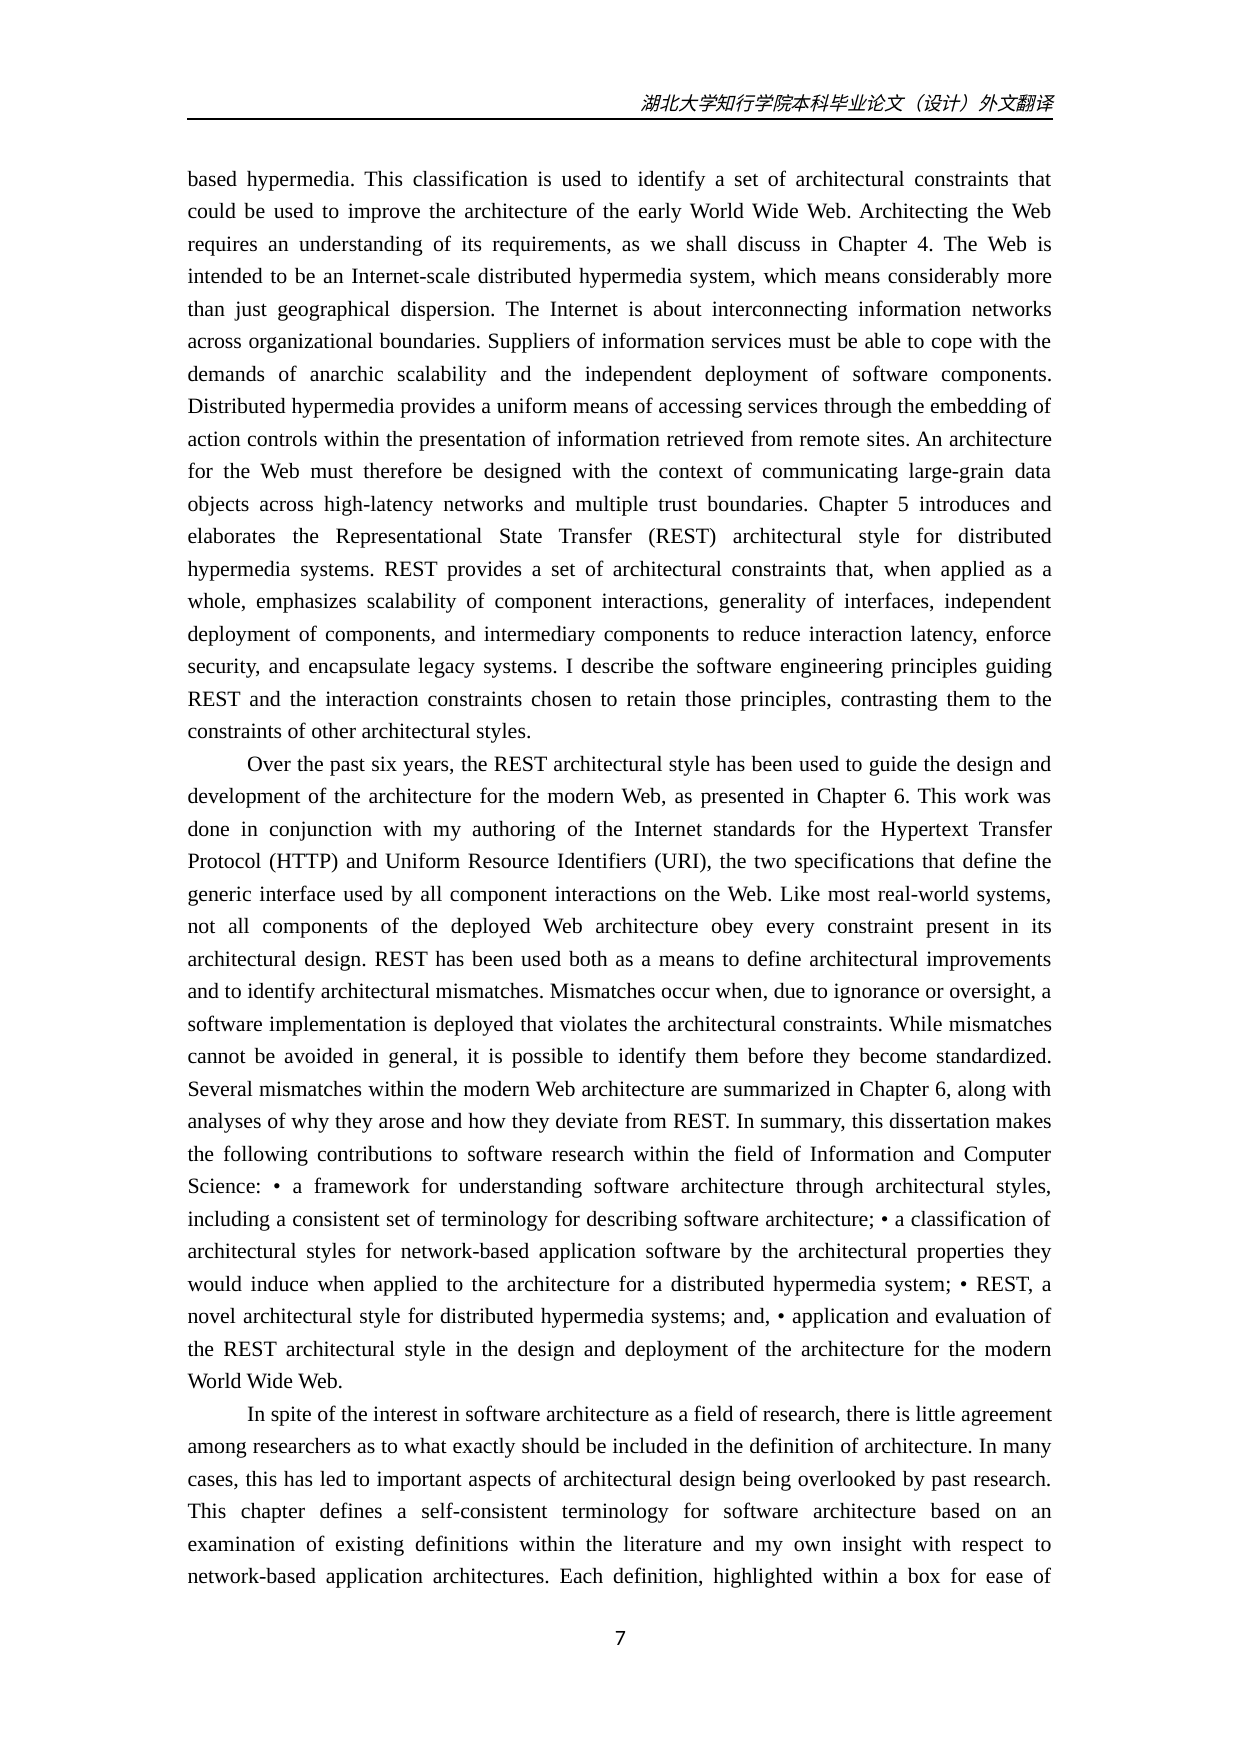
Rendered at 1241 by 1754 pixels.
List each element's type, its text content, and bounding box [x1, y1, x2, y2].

text Over the past six years, the REST architectural style has been used to guide the design and development of the architecture for the modern Web, as presented in Chapter 6. This work was done in conjunction with my authoring of the Internet standards for the Hypertext Transfer Protocol (HTTP) and Uniform Resource Identifiers (URI), the two specifications that define the generic interface used by all component interactions on the Web. Like most real-world systems, not all components of the deployed Web architecture obey every constraint present in its architectural design. REST has been used both as a means to define architectural improvements and to identify architectural mismatches. Mismatches occur when, due to ignorance or oversight, a software implementation is deployed that violates the architectural constraints. While mismatches cannot be avoided in general, it is possible to identify them before they become standardized. Several mismatches within the modern Web architecture are summarized in Chapter 6, along with analyses of why they arose and how they deviate from REST. In summary, this dissertation makes the following contributions to software research within the field of Information and Computer Science: • a framework for understanding software architecture through architectural styles, including a consistent set of terminology for describing software architecture; • a classification of architectural styles for network-based application software by the architectural properties they would induce when applied to the architecture for a distributed hypermedia system; • REST, a novel architectural style for distributed hypermedia systems; and, • application and evaluation of the REST architectural style in the design and deployment of the architecture for the modern World Wide Web. [187, 747, 1053, 1397]
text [187, 162, 1053, 747]
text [187, 1397, 1053, 1592]
